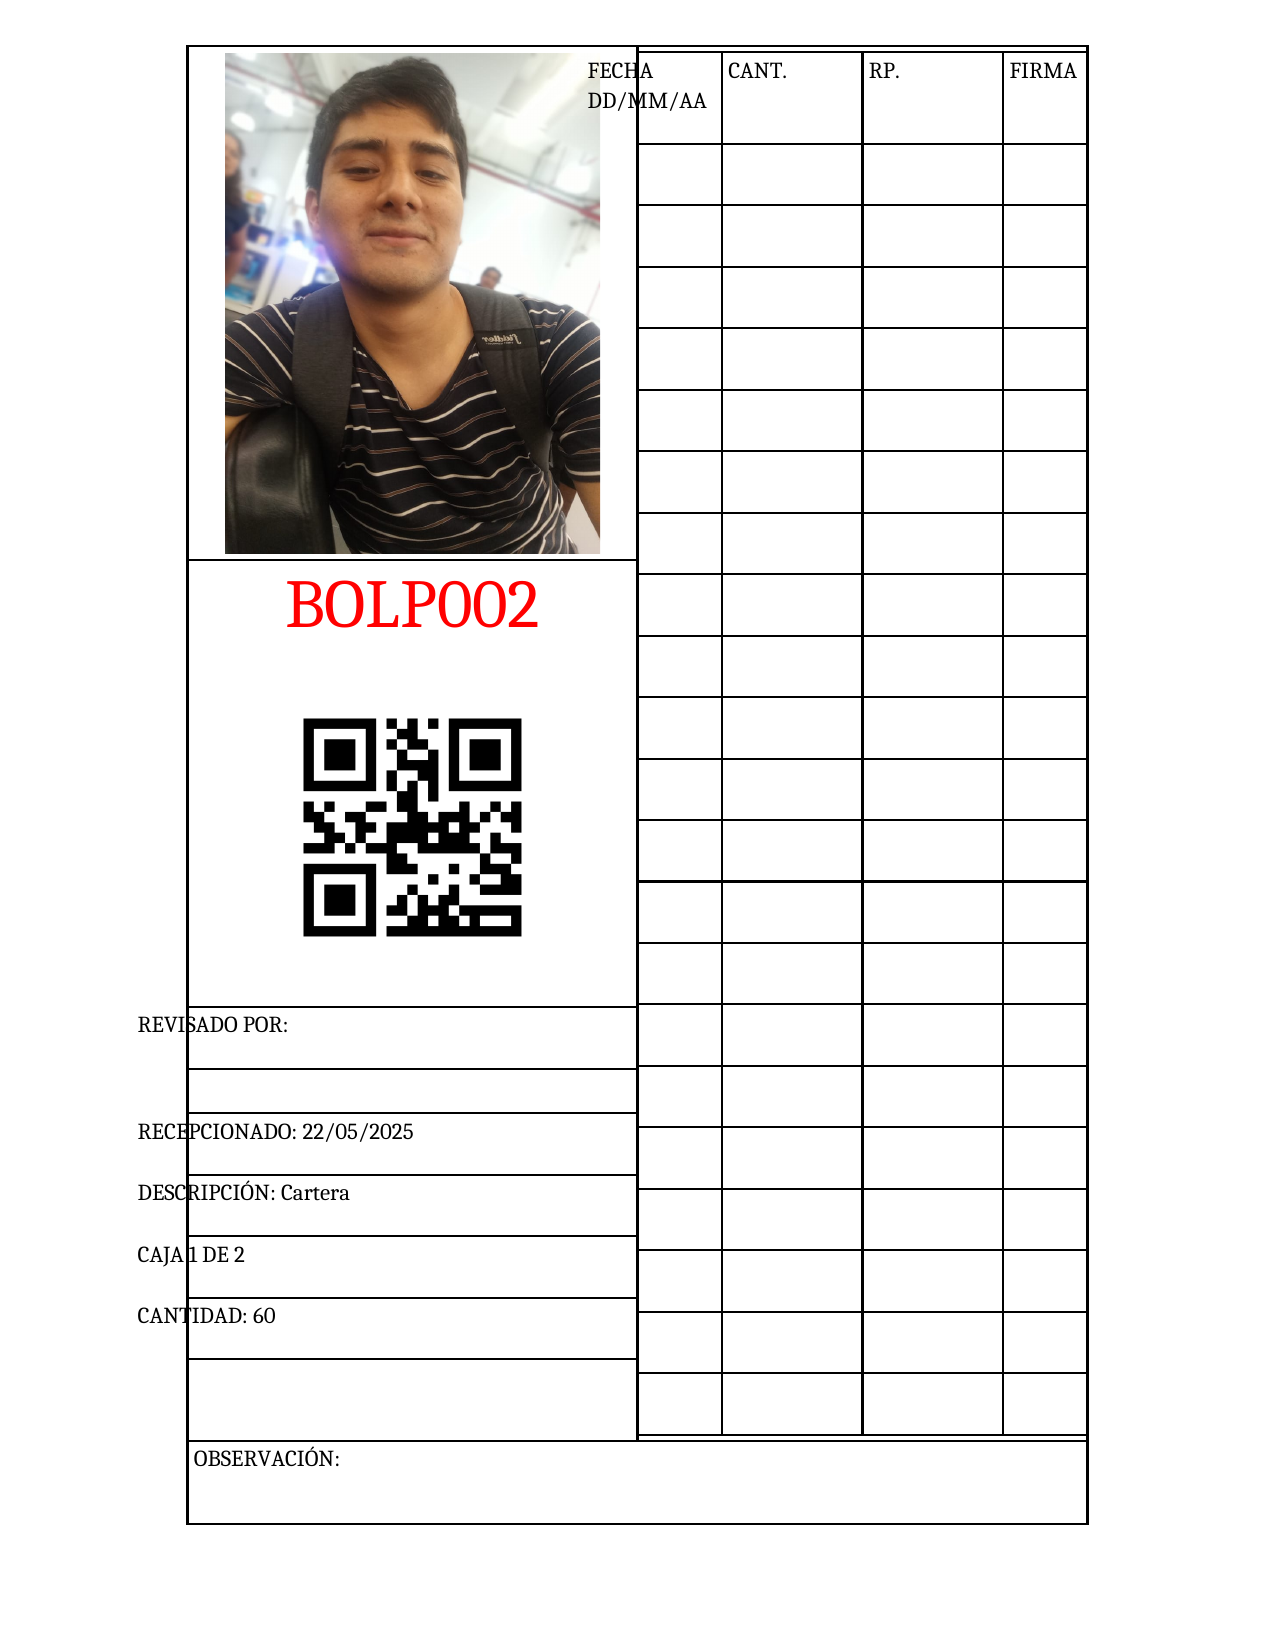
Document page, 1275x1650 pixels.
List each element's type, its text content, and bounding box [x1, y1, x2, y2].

table_header [189, 1070, 636, 1112]
table_header [639, 391, 721, 450]
table_header [864, 1067, 1002, 1126]
table_header [1004, 1128, 1086, 1188]
table_header [1004, 1251, 1086, 1311]
table_header [1004, 821, 1086, 880]
table_header [723, 1067, 861, 1126]
table_header [723, 944, 861, 1003]
table_header [723, 698, 861, 758]
table_header [864, 1313, 1002, 1372]
table_header [723, 883, 861, 942]
table_header [189, 1237, 636, 1297]
table_header [1004, 391, 1086, 450]
table_header [1004, 1190, 1086, 1249]
table_header [639, 1067, 721, 1126]
table_header [723, 760, 861, 819]
table_header [864, 145, 1002, 204]
table_cell OBSERVACIÓN: [189, 1442, 1086, 1523]
table_header [864, 760, 1002, 819]
table_header [864, 1005, 1002, 1065]
table_header [864, 53, 1002, 143]
table_header [639, 944, 721, 1003]
table_header [864, 329, 1002, 389]
table_header [1004, 944, 1086, 1003]
picture [262, 677, 563, 978]
table_header [189, 1008, 636, 1068]
table_header [1004, 637, 1086, 696]
table_header [639, 514, 721, 573]
table_header [189, 1114, 636, 1174]
table_header [723, 821, 861, 880]
table_header [864, 821, 1002, 880]
table_header [1004, 760, 1086, 819]
table_header [1004, 268, 1086, 327]
table_header [723, 329, 861, 389]
table_header [639, 1313, 721, 1372]
table_header [723, 268, 861, 327]
table_header [189, 1176, 636, 1235]
table_header [639, 1436, 1086, 1440]
table_header [639, 1251, 721, 1311]
table_header [1004, 452, 1086, 512]
table_header [1004, 53, 1086, 143]
table_header [723, 637, 861, 696]
table_header [864, 698, 1002, 758]
table_header [723, 452, 861, 512]
table_header [723, 391, 861, 450]
table_header [639, 821, 721, 880]
table_header [639, 1128, 721, 1188]
table_header [723, 1190, 861, 1249]
table_header [1004, 1067, 1086, 1126]
table_header [723, 1005, 861, 1065]
table_header [864, 206, 1002, 266]
table_header [1004, 514, 1086, 573]
table_header [639, 206, 721, 266]
table_header [723, 1251, 861, 1311]
table_header [864, 944, 1002, 1003]
table_header [639, 452, 721, 512]
table_header [639, 145, 721, 204]
table_header [639, 575, 721, 635]
table_header [1004, 329, 1086, 389]
table_header [639, 1190, 721, 1249]
table_header [723, 514, 861, 573]
table_header [639, 47, 1086, 51]
table_header [1004, 1374, 1086, 1434]
table_header [864, 514, 1002, 573]
table_header [1004, 883, 1086, 942]
table_header [639, 637, 721, 696]
table_header [1004, 698, 1086, 758]
table_header [189, 1360, 636, 1440]
table_header [723, 1313, 861, 1372]
table_header [639, 268, 721, 327]
table_header [723, 206, 861, 266]
table_header [1004, 1313, 1086, 1372]
table_header [723, 145, 861, 204]
table_header [1004, 1005, 1086, 1065]
table_header [1004, 206, 1086, 266]
table_header [639, 1374, 721, 1434]
table_header [639, 760, 721, 819]
table_header [864, 1251, 1002, 1311]
picture [592, 94, 598, 107]
table_header [639, 883, 721, 942]
table_header [189, 47, 636, 559]
table_header [1004, 575, 1086, 635]
table_header [723, 1128, 861, 1188]
table_header [723, 1374, 861, 1434]
table_header [639, 1005, 721, 1065]
table_header [864, 391, 1002, 450]
table_header [723, 575, 861, 635]
table_header [1004, 145, 1086, 204]
table_header [864, 575, 1002, 635]
table_header [864, 452, 1002, 512]
table_header [864, 637, 1002, 696]
table_header [864, 1128, 1002, 1188]
table_header [864, 1374, 1002, 1434]
table_header [864, 1190, 1002, 1249]
table_header [639, 53, 721, 143]
table_header [639, 329, 721, 389]
table_header [189, 561, 636, 1006]
table_header [189, 1299, 636, 1358]
picture [225, 53, 600, 554]
table_header [864, 883, 1002, 942]
table_header [723, 53, 861, 143]
table_header [639, 698, 721, 758]
table_header [864, 268, 1002, 327]
